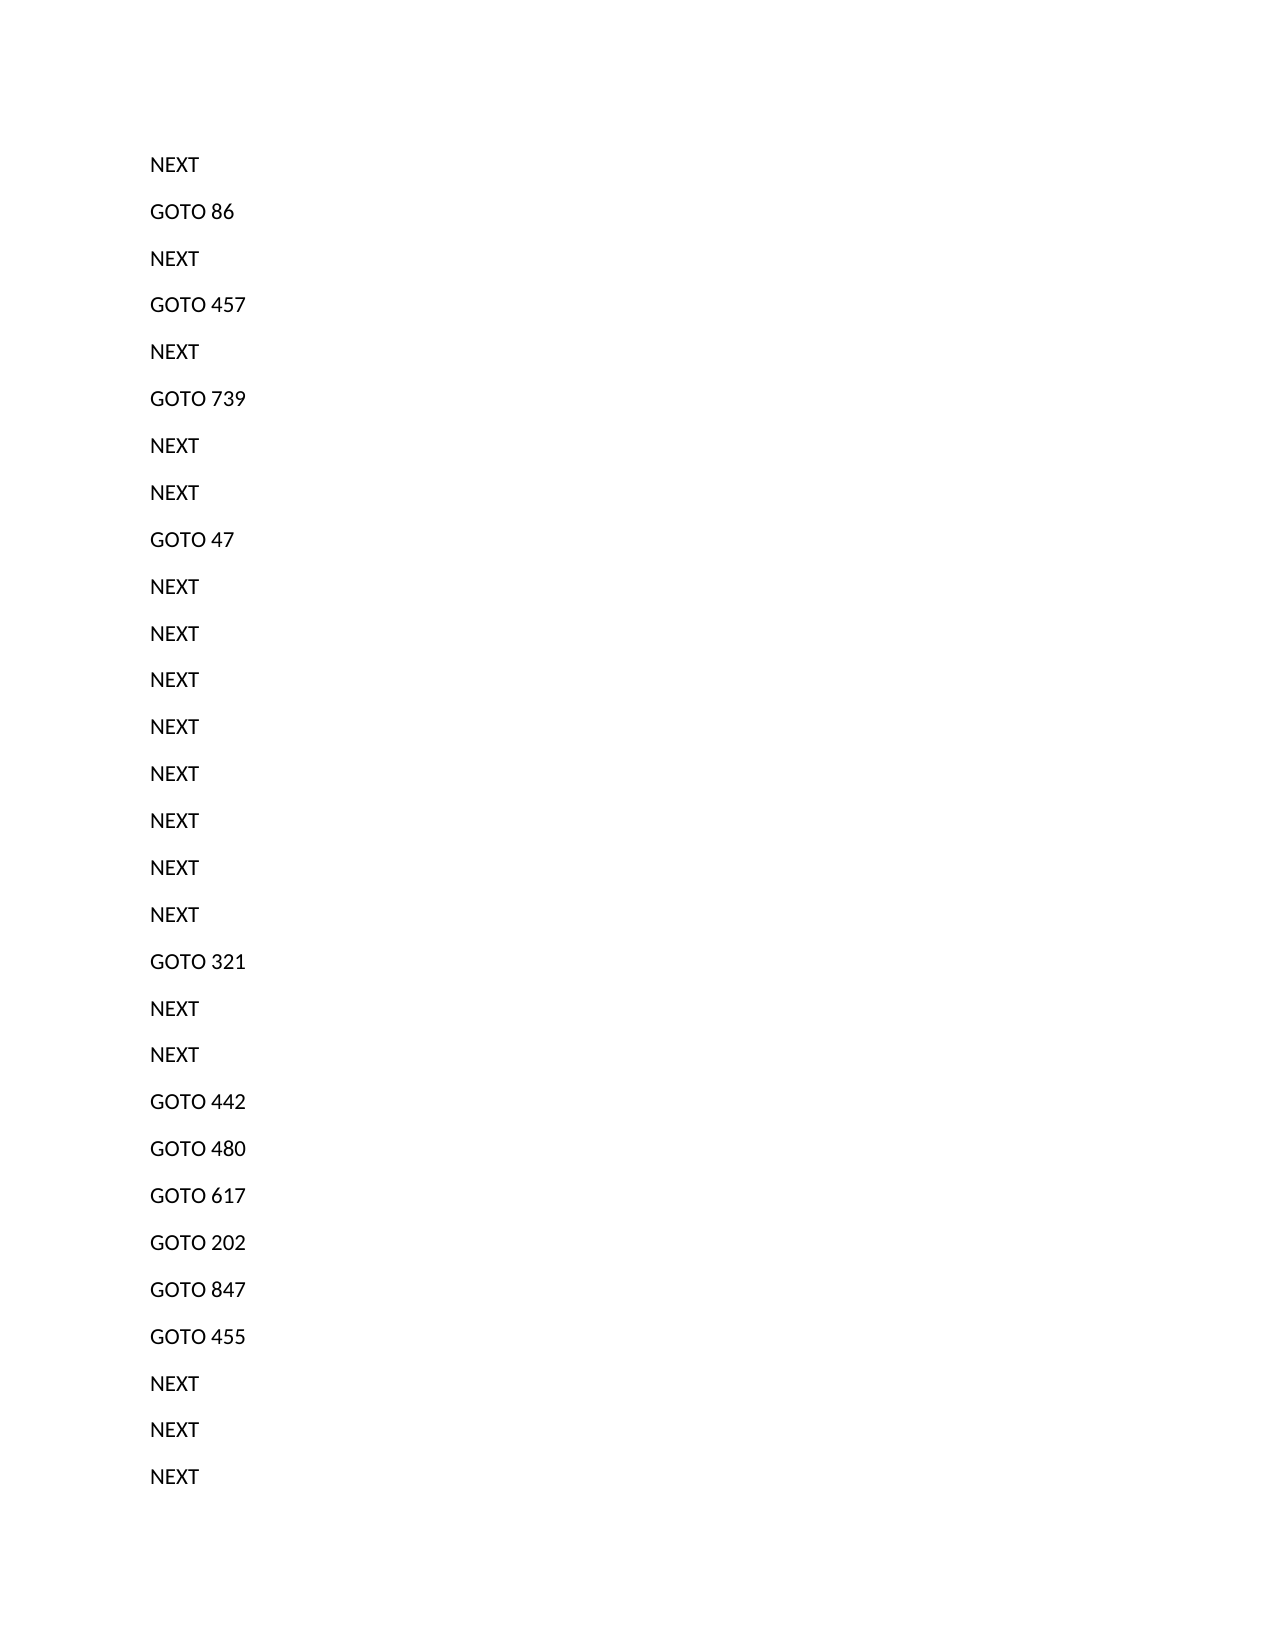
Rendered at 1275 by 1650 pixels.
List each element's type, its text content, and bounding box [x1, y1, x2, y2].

text GOTO 86 [150, 197, 1125, 225]
text GOTO 47 [150, 525, 1125, 553]
text NEXT [150, 431, 1125, 459]
text GOTO 480 [150, 1134, 1125, 1162]
text NEXT [150, 572, 1125, 600]
text NEXT [150, 994, 1125, 1022]
text GOTO 457 [150, 291, 1125, 319]
text NEXT [150, 337, 1125, 366]
text NEXT [150, 1416, 1125, 1444]
text NEXT [150, 853, 1125, 881]
text NEXT [150, 244, 1125, 272]
text GOTO 442 [150, 1087, 1125, 1116]
text NEXT [150, 1462, 1125, 1491]
text NEXT [150, 759, 1125, 787]
text NEXT [150, 1041, 1125, 1069]
text GOTO 847 [150, 1275, 1125, 1303]
text NEXT [150, 712, 1125, 741]
text GOTO 321 [150, 947, 1125, 975]
text NEXT [150, 478, 1125, 506]
text GOTO 202 [150, 1228, 1125, 1256]
text GOTO 617 [150, 1181, 1125, 1209]
text NEXT [150, 619, 1125, 647]
text GOTO 739 [150, 384, 1125, 412]
text NEXT [150, 900, 1125, 928]
text NEXT [150, 1369, 1125, 1397]
text NEXT [150, 666, 1125, 694]
text NEXT [150, 806, 1125, 834]
text NEXT [150, 150, 1125, 178]
text GOTO 455 [150, 1322, 1125, 1350]
